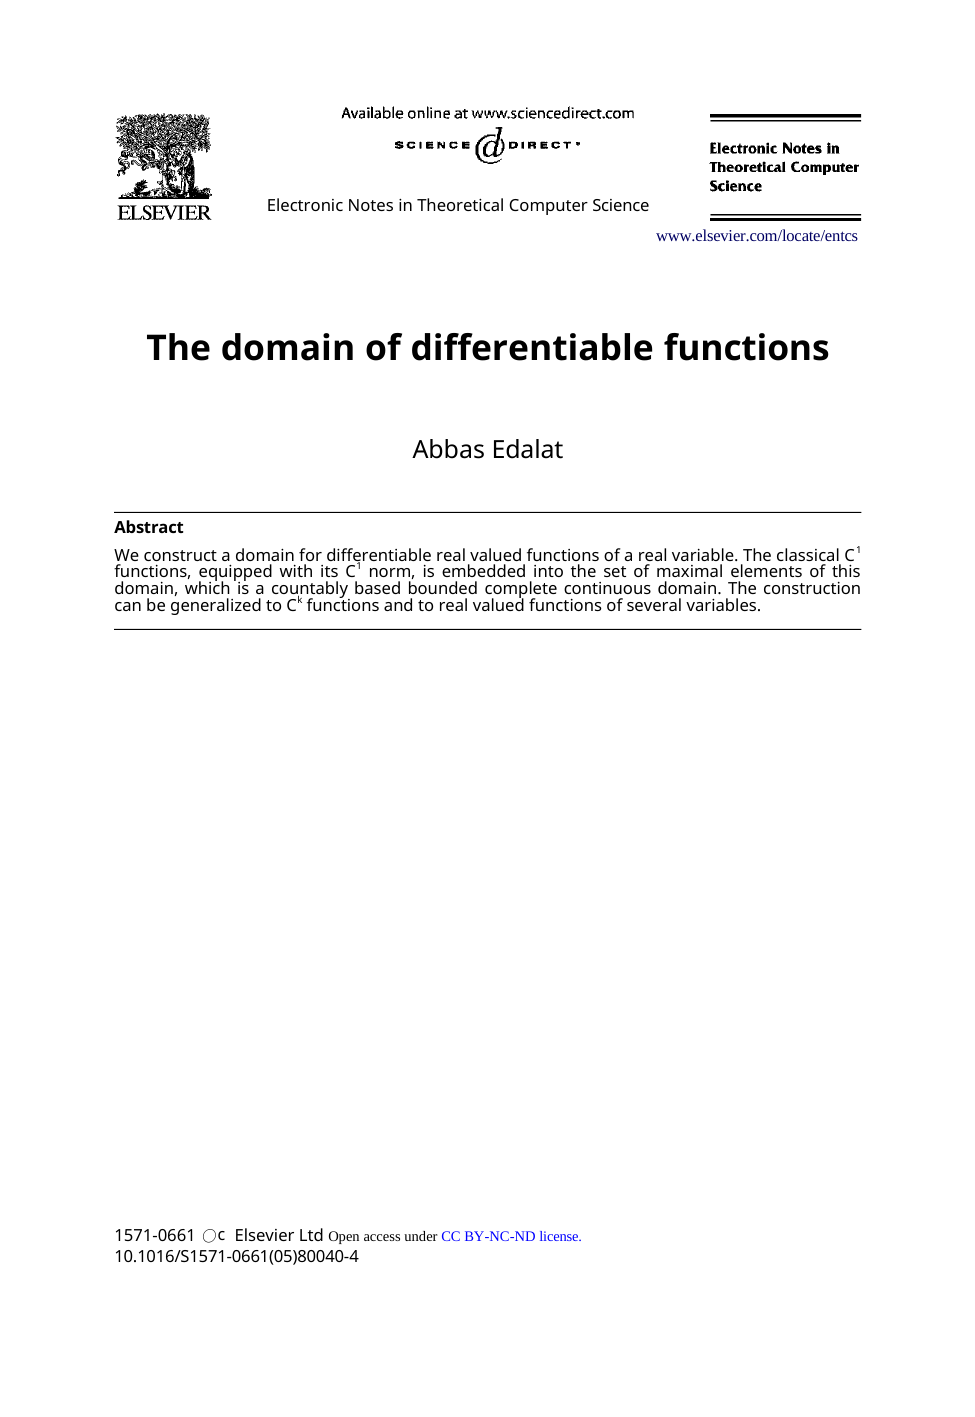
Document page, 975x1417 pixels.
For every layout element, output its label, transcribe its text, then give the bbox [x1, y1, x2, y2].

title The domain of differentiable functions [103, 323, 873, 371]
text 1571-0661 ⃝c Elsevier Ltd Open access under CC BY-NC-ND license. [114, 1222, 873, 1246]
text Abstract [114, 511, 873, 539]
text Abbas Edalat [103, 432, 873, 466]
picture [341, 106, 634, 164]
picture [115, 113, 212, 220]
text www.elsevier.com/locate/entcs [656, 225, 873, 244]
text 10.1016/S1571-0661(05)80040-4 [114, 1246, 873, 1267]
picture [709, 114, 862, 221]
text We construct a domain for differentiable real valued functions of a real variable. The classical C1 functions, equipped with its C1 norm, is embedded into the set of maximal elements of this domain, which is a countably based bounded complete continuous domain. The construction can be generalized to Ck functions and to real valued functions of several variables. [114, 548, 861, 616]
text Electronic Notes in Theoretical Computer Science [267, 194, 652, 217]
